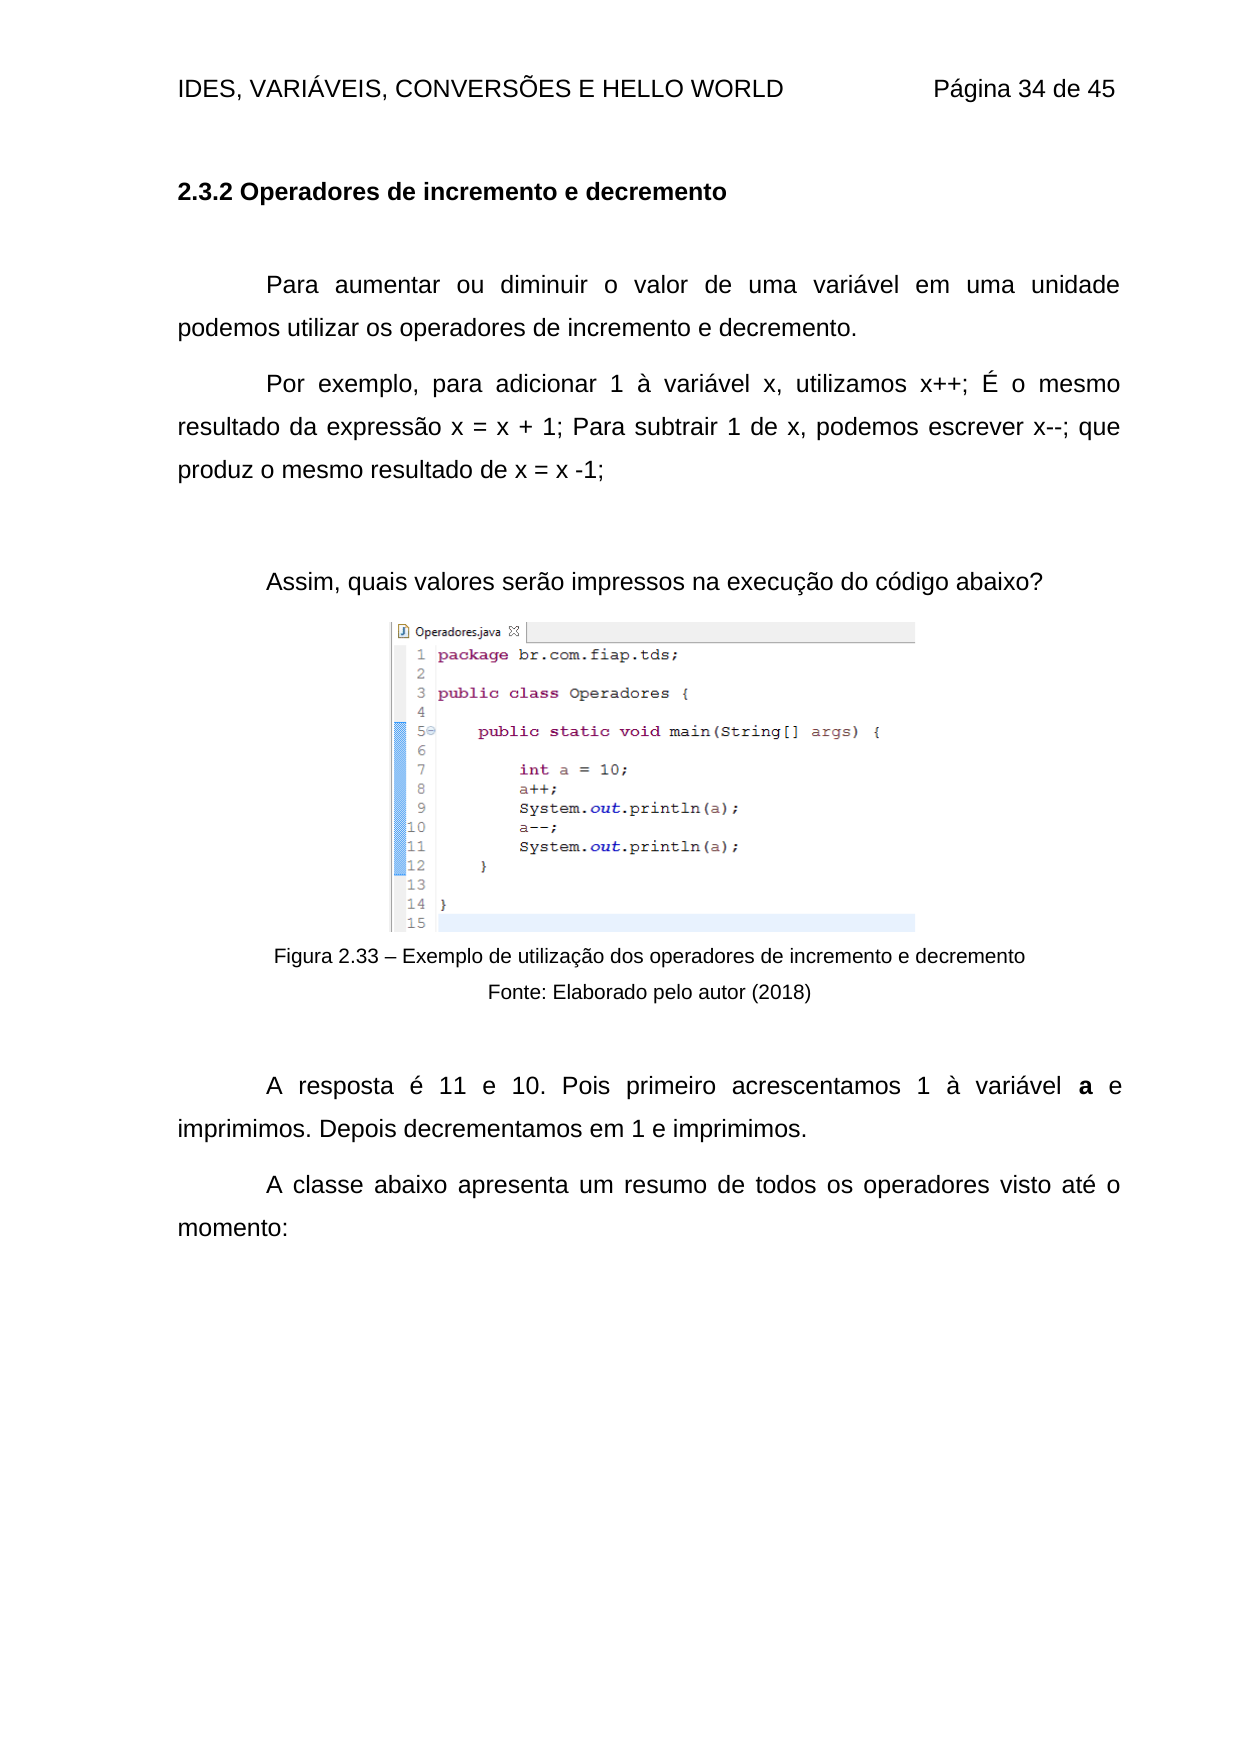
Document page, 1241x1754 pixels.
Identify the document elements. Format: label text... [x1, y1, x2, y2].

subtitle 2.3.2 Operadores de incremento e decremento [177, 177, 1122, 206]
text A resposta é 11 e 10. Pois primeiro acrescentamos 1 à variável a e imprimimos. Depois decrementamos em 1 e imprimimos. [177, 1071, 1122, 1143]
text Assim, quais valores serão impressos na execução do código abaixo? [177, 567, 1122, 595]
text Por exemplo, para adicionar 1 à variável x, utilizamos x++; É o mesmo resultado da expressão x = x + 1; Para subtrair 1 de x, podemos escrever x--; que produz o mesmo resultado de x = x -1; [177, 369, 1122, 484]
picture [384, 622, 916, 932]
text A classe abaixo apresenta um resumo de todos os operadores visto até o momento: [177, 1170, 1122, 1242]
text Para aumentar ou diminuir o valor de uma variável em uma unidade podemos utilizar os operadores de incremento e decremento. [177, 270, 1122, 342]
text Fonte: Elaborado pelo autor (2018) [177, 979, 1122, 1003]
